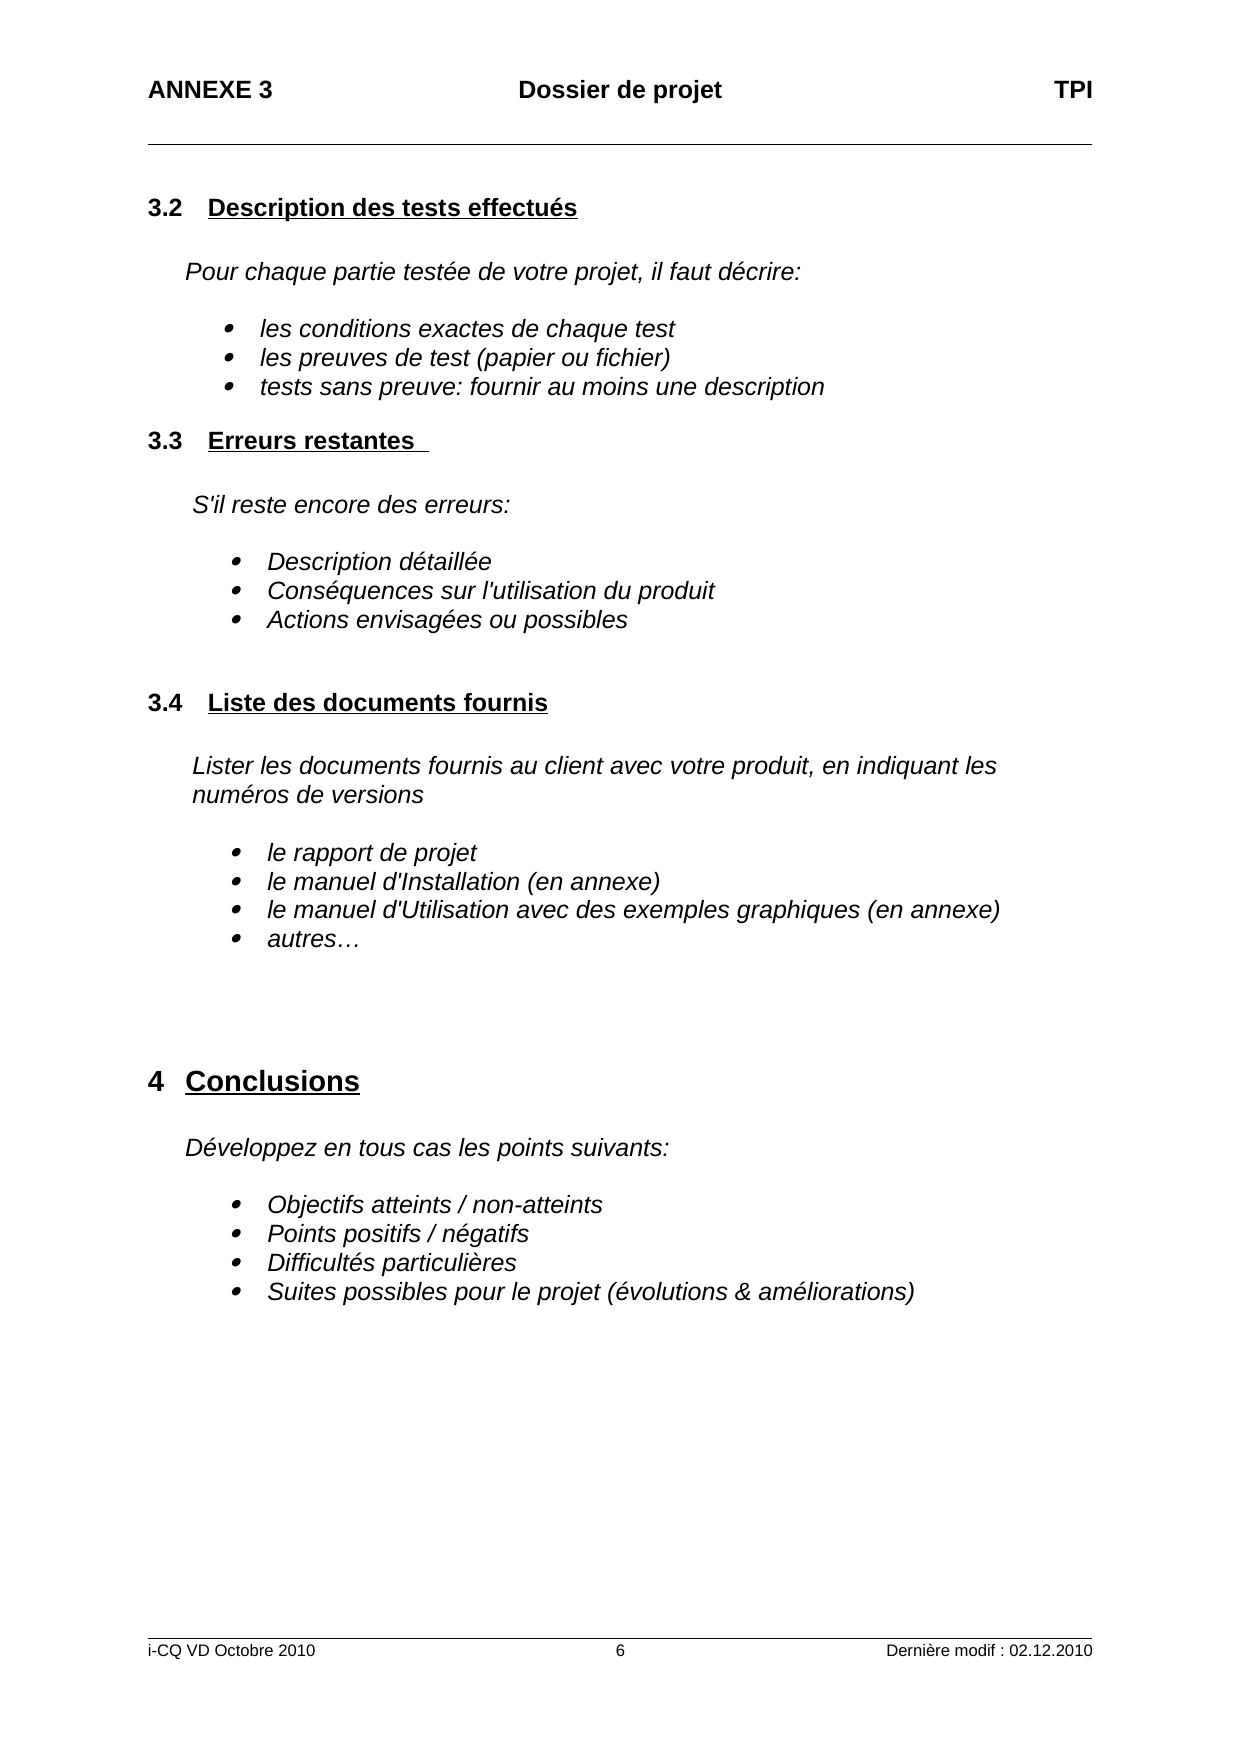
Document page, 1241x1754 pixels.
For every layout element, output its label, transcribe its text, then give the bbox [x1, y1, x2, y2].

list tests sans preuve: fournir au moins une description [222, 372, 1092, 401]
list le manuel d'Utilisation avec des exemples graphiques (en annexe) [229, 895, 1092, 924]
list le rapport de projet [229, 838, 1092, 866]
text Pour chaque partie testée de votre projet, il faut décrire: [185, 257, 1092, 286]
list les conditions exactes de chaque test [222, 314, 1092, 343]
subtitle Conclusions [148, 1064, 1092, 1098]
list Points positifs / négatifs [229, 1219, 1092, 1248]
list Difficultés particulières [229, 1248, 1092, 1277]
list Développez en tous cas les points suivants: [185, 1133, 1092, 1162]
text S'il reste encore des erreurs: [192, 490, 1092, 518]
list Description détaillée [229, 547, 1092, 576]
list Actions envisagées ou possibles [229, 605, 1092, 634]
list Objectifs atteints / non-atteints [229, 1190, 1092, 1219]
list autres… [229, 924, 1092, 953]
list les preuves de test (papier ou fichier) [222, 343, 1092, 372]
list Conséquences sur l'utilisation du produit [229, 576, 1092, 605]
subtitle Liste des documents fournis [148, 688, 1092, 716]
subtitle Description des tests effectués [148, 193, 1092, 222]
list Suites possibles pour le projet (évolutions & améliorations) [229, 1277, 1092, 1306]
text Lister les documents fournis au client avec votre produit, en indiquant les numéros de versions [192, 751, 1092, 809]
list le manuel d'Installation (en annexe) [229, 866, 1092, 895]
subtitle Erreurs restantes [148, 426, 1092, 455]
